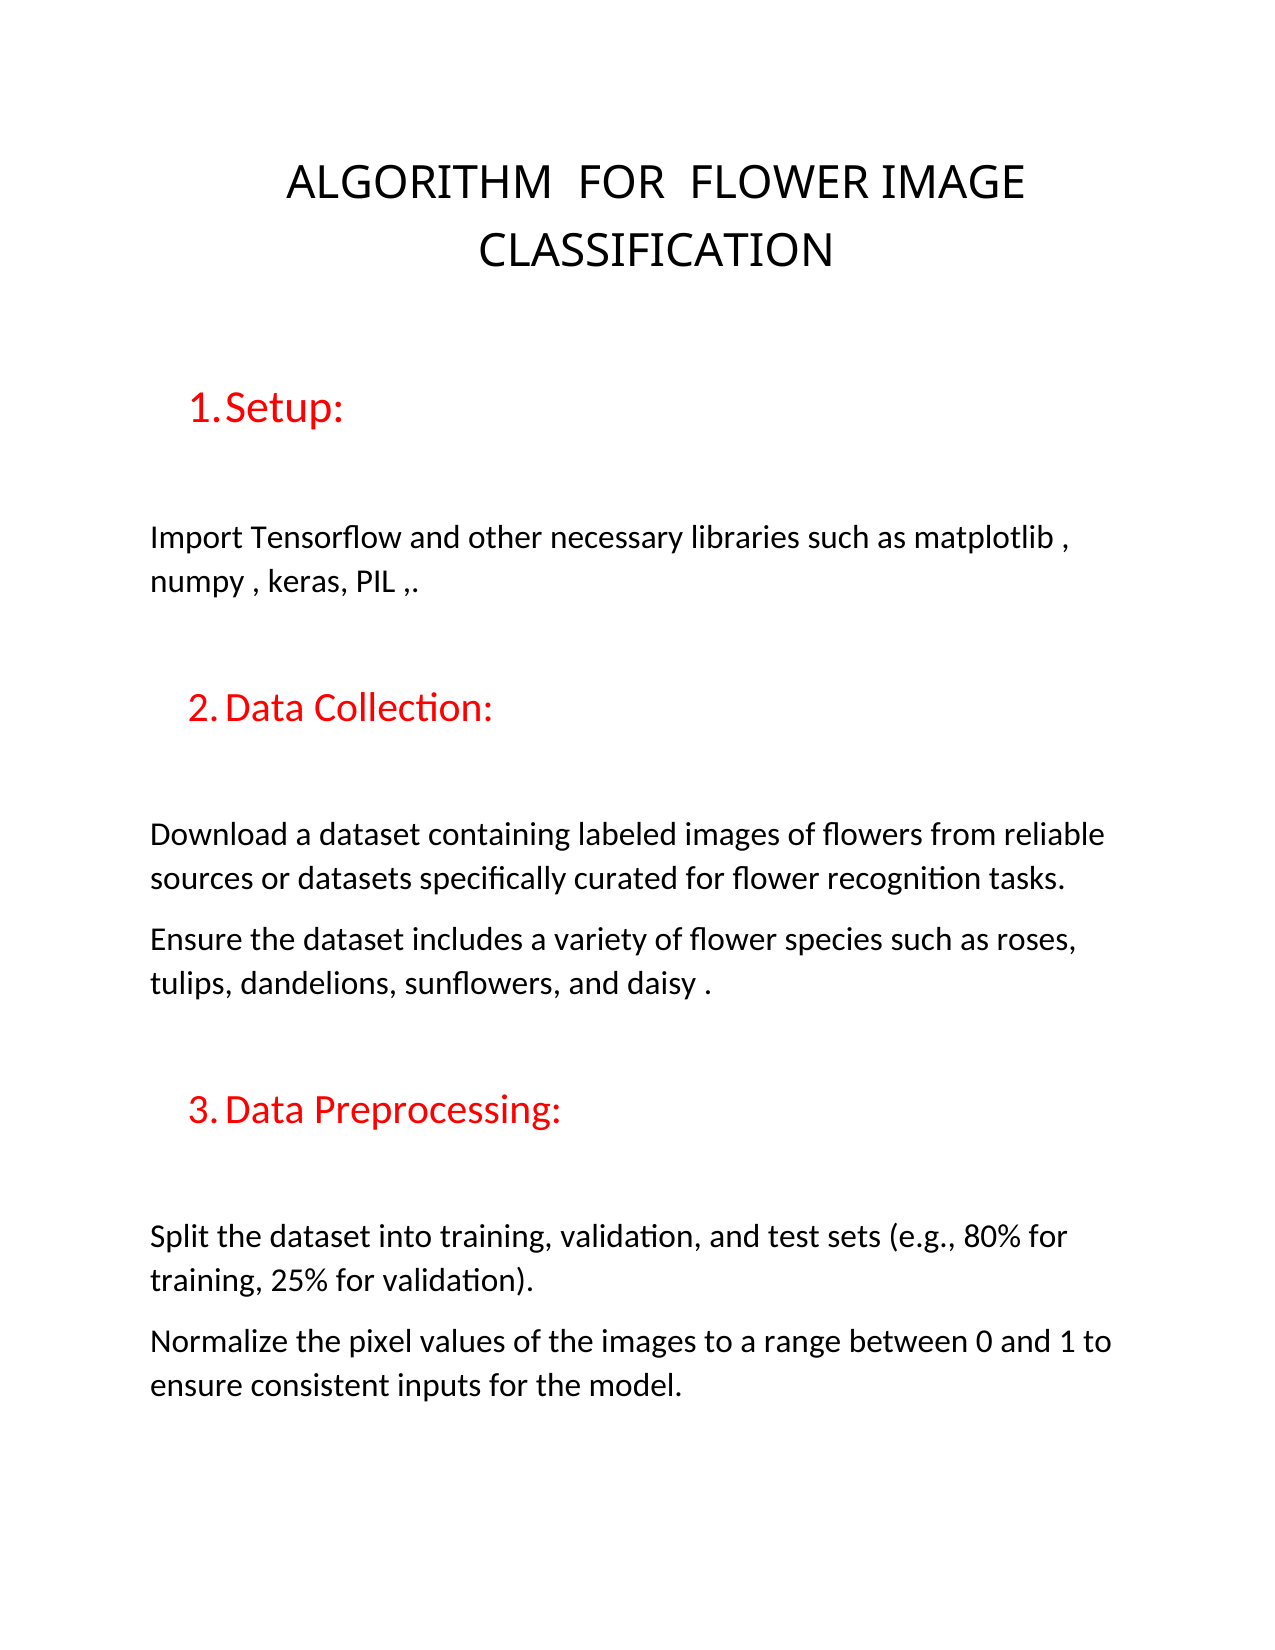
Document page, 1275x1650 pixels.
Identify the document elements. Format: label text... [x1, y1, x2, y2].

text ALGORITHM FOR FLOWER IMAGE CLASSIFICATION [187, 150, 1125, 280]
list Setup: [187, 378, 1125, 434]
list Data Collection: [187, 681, 1125, 732]
list Data Preprocessing: [187, 1083, 1125, 1134]
text Split the dataset into training, validation, and test sets (e.g., 80% for training, 25% for validation). [150, 1215, 1125, 1300]
text Normalize the pixel values of the images to a range between 0 and 1 to ensure consistent inputs for the model. [150, 1320, 1125, 1404]
text Download a dataset containing labeled images of flowers from reliable sources or datasets specifically curated for flower recognition tasks. [150, 813, 1125, 898]
text Ensure the dataset includes a variety of flower species such as roses, tulips, dandelions, sunflowers, and daisy . [150, 918, 1125, 1002]
text Import Tensorflow and other necessary libraries such as matplotlib , numpy , keras, PIL ,. [150, 516, 1125, 601]
